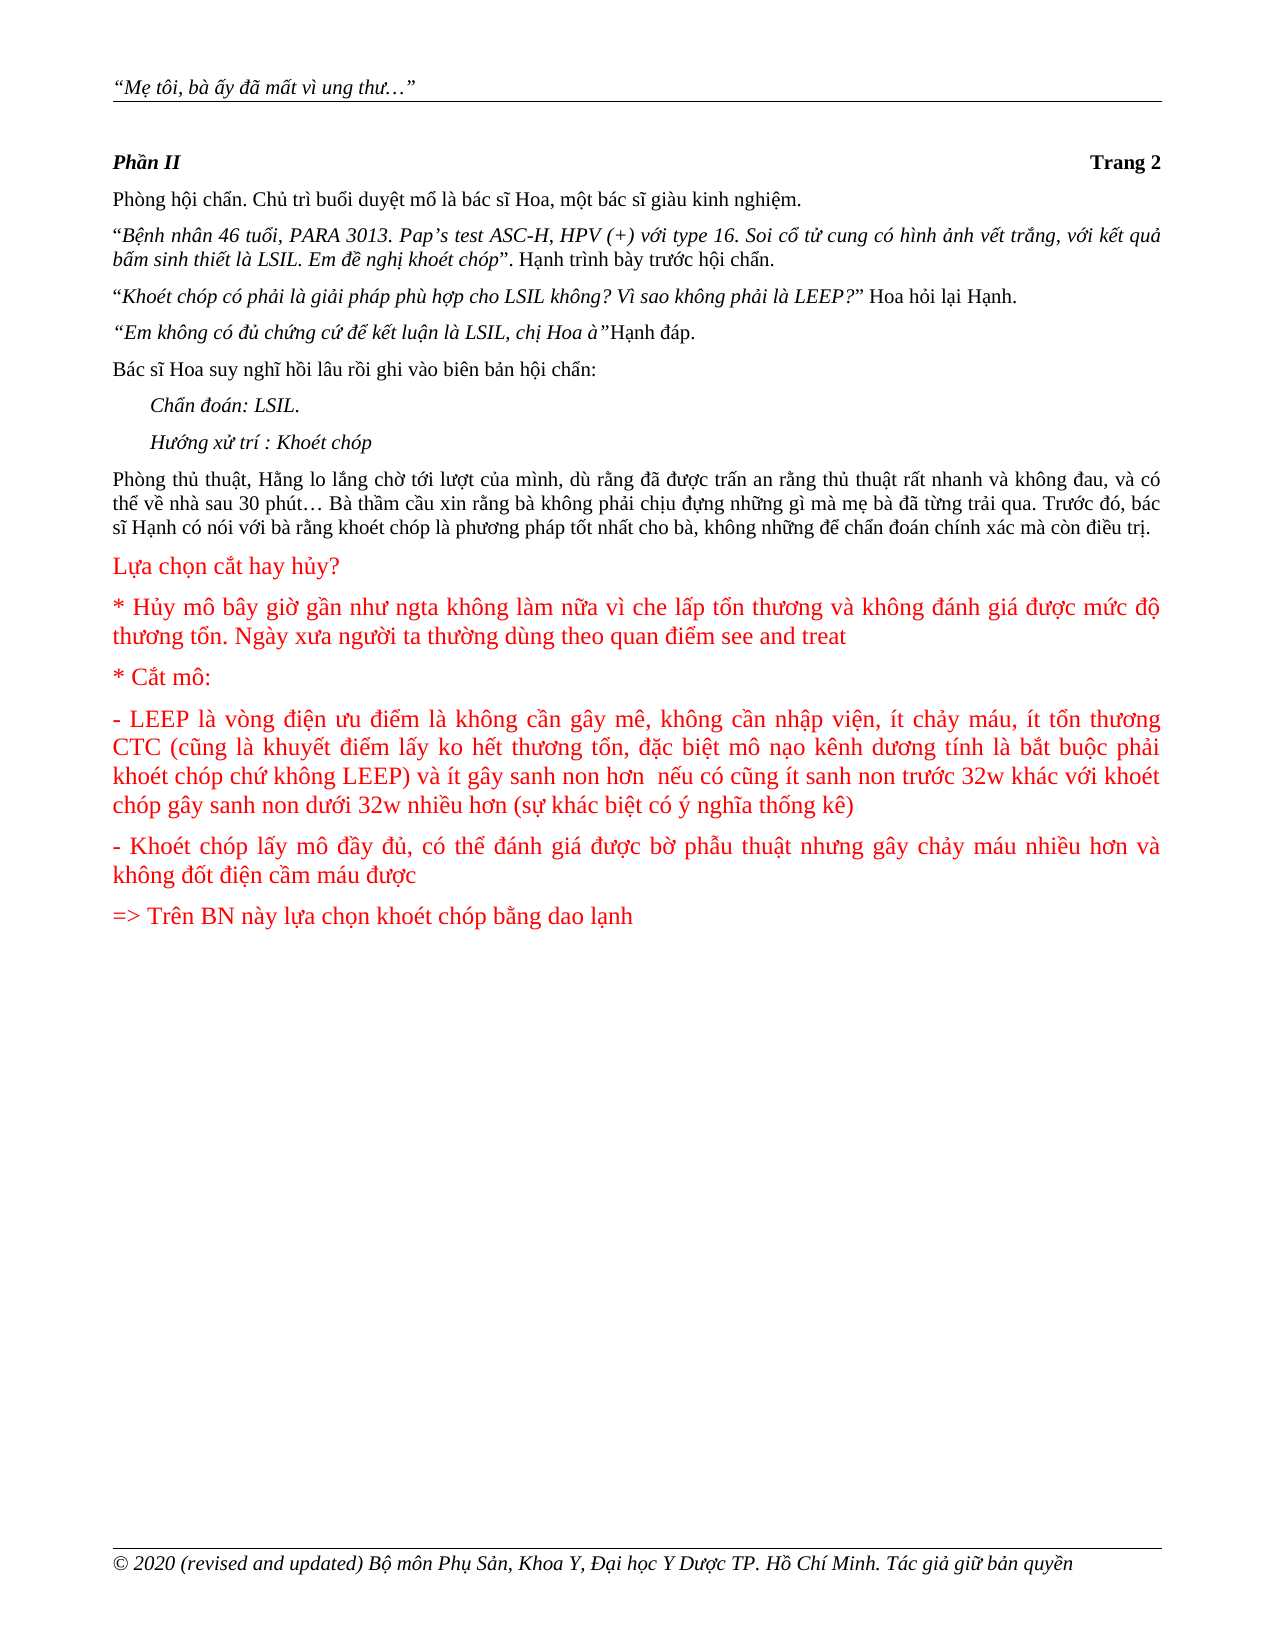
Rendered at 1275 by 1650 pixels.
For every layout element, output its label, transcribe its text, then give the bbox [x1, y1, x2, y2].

text Hướng xử trí : Khoét chóp [150, 430, 1162, 454]
text Lựa chọn cắt hay hủy? [112, 551, 1162, 580]
text - LEEP là vòng điện ưu điểm là không cần gây mê, không cần nhập viện, ít chảy máu, ít tổn thương CTC (cũng là khuyết điểm lấy ko hết thương tổn, đặc biệt mô nạo kênh dương tính là bắt buộc phải khoét chóp chứ không LEEP) và ít gây sanh non hơn nếu có cũng ít sanh non trước 32w khác với khoét chóp gây sanh non dưới 32w nhiều hơn (sự khác biệt có ý nghĩa thống kê) [112, 704, 1162, 819]
text “Em không có đủ chứng cứ để kết luận là LSIL, chị Hoa à”Hạnh đáp. [112, 320, 1162, 344]
text Chẩn đoán: LSIL. [150, 393, 1162, 417]
text “Bệnh nhân 46 tuổi, PARA 3013. Pap’s test ASC-H, HPV (+) với type 16. Soi cổ tử cung có hình ảnh vết trắng, với kết quả bấm sinh thiết là LSIL. Em đề nghị khoét chóp”. Hạnh trình bày trước hội chẩn. [112, 223, 1162, 271]
text Phòng thủ thuật, Hằng lo lắng chờ tới lượt của mình, dù rằng đã được trấn an rằng thủ thuật rất nhanh và không đau, và có thể về nhà sau 30 phút… Bà thầm cầu xin rằng bà không phải chịu đựng những gì mà mẹ bà đã từng trải qua. Trước đó, bác sĩ Hạnh có nói với bà rằng khoét chóp là phương pháp tốt nhất cho bà, không những để chẩn đoán chính xác mà còn điều trị. [112, 467, 1162, 539]
text => Trên BN này lựa chọn khoét chóp bằng dao lạnh [112, 901, 1162, 930]
text Phòng hội chẩn. Chủ trì buổi duyệt mổ là bác sĩ Hoa, một bác sĩ giàu kinh nghiệm. [112, 187, 1162, 211]
text - Khoét chóp lấy mô đầy đủ, có thể đánh giá được bờ phẫu thuật nhưng gây chảy máu nhiều hơn và không đốt điện cầm máu được [112, 831, 1162, 889]
text “Khoét chóp có phải là giải pháp phù hợp cho LSIL không? Vì sao không phải là LEEP?” Hoa hỏi lại Hạnh. [112, 284, 1162, 308]
text * Cắt mô: [112, 662, 1162, 691]
text Bác sĩ Hoa suy nghĩ hồi lâu rồi ghi vào biên bản hội chẩn: [112, 357, 1162, 381]
text Phần II Trang 2 [112, 150, 1162, 174]
text * Hủy mô bây giờ gần như ngta không làm nữa vì che lấp tổn thương và không đánh giá được mức độ thương tổn. Ngày xưa người ta thường dùng theo quan điểm see and treat [112, 592, 1162, 650]
